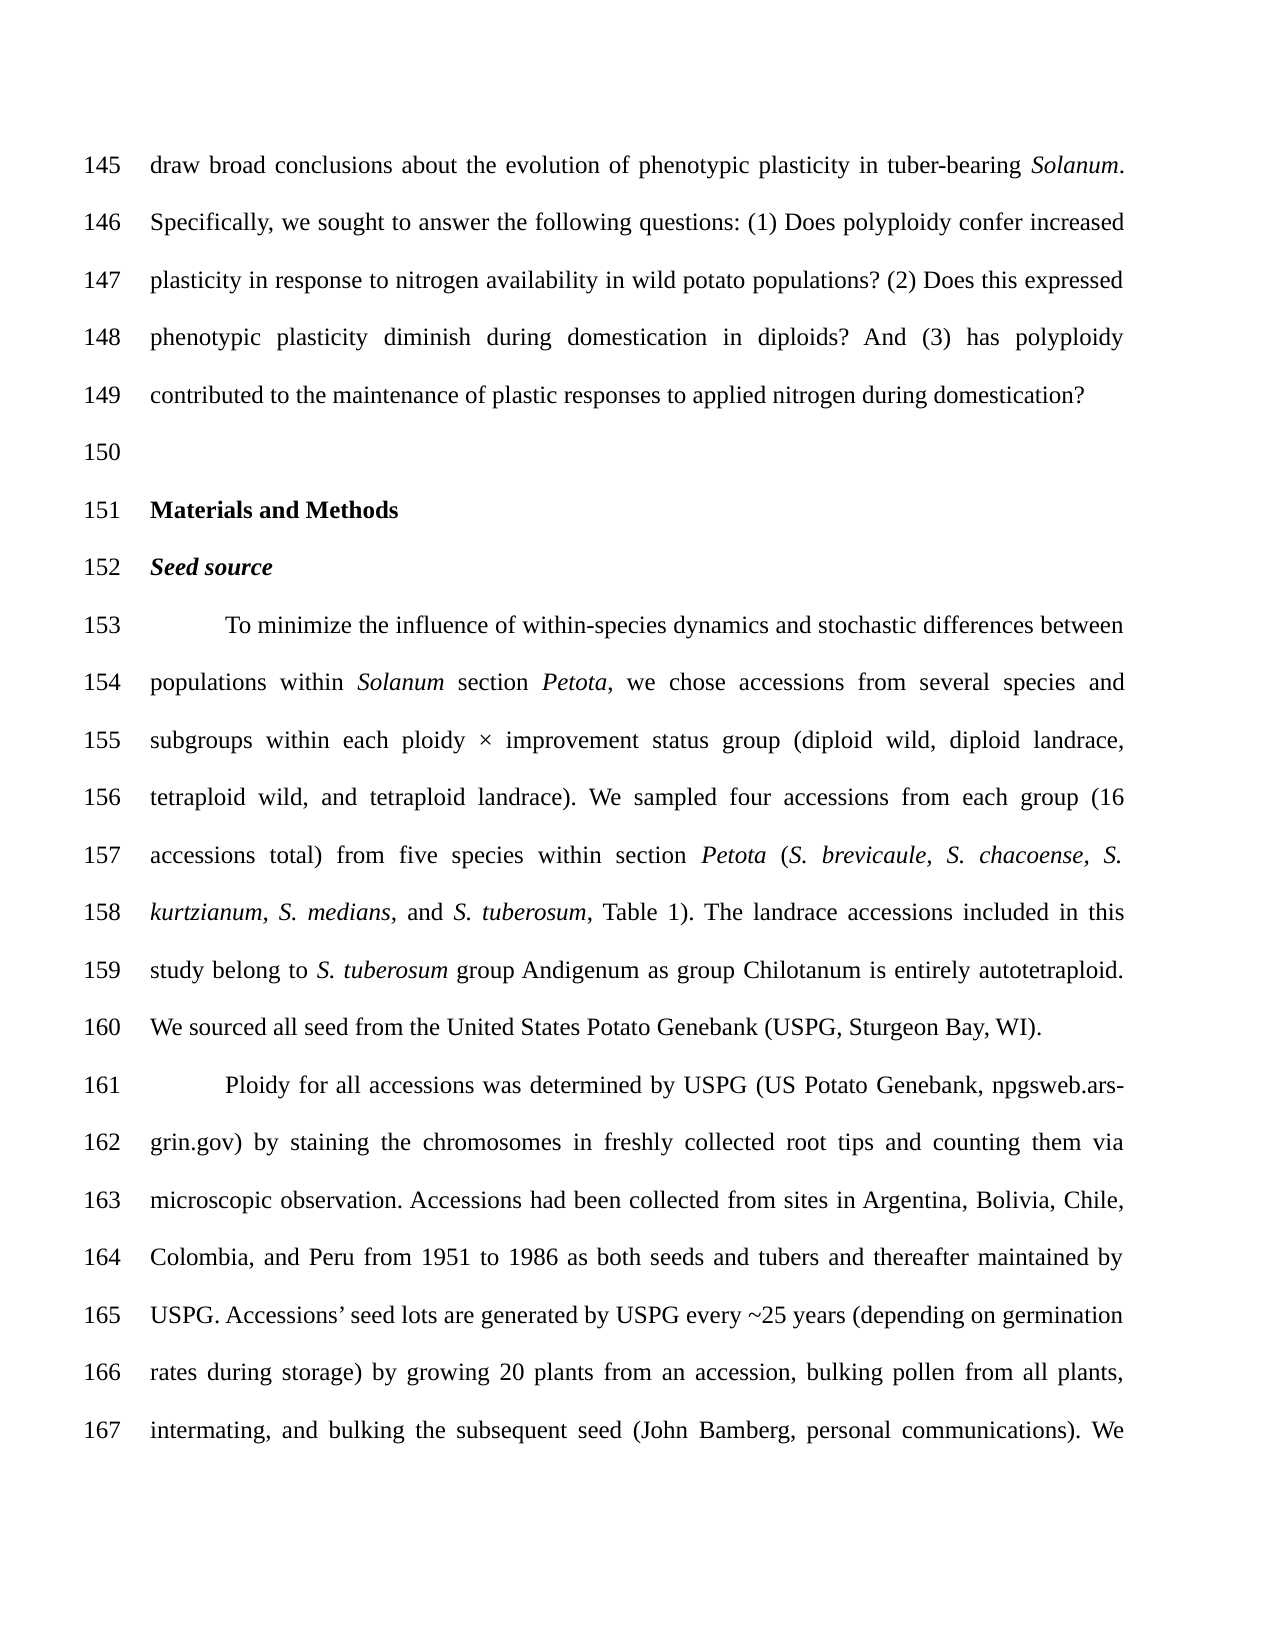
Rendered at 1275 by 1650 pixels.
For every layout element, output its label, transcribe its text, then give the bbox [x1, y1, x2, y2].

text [150, 1070, 1125, 1444]
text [150, 150, 1125, 409]
text Seed source [150, 552, 1125, 581]
text To minimize the influence of within-species dynamics and stochastic differences between populations within Solanum section Petota, we chose accessions from several species and subgroups within each ploidy × improvement status group (diploid wild, diploid landrace, tetraploid wild, and tetraploid landrace). We sampled four accessions from each group (16 accessions total) from five species within section Petota (S. brevicaule, S. chacoense, S. kurtzianum, S. medians, and S. tuberosum, Table 1). The landrace accessions included in this study belong to S. tuberosum group Andigenum as group Chilotanum is entirely autotetraploid. We sourced all seed from the United States Potato Genebank (USPG, Sturgeon Bay, WI). [150, 610, 1125, 1041]
text Materials and Methods [150, 495, 1125, 524]
